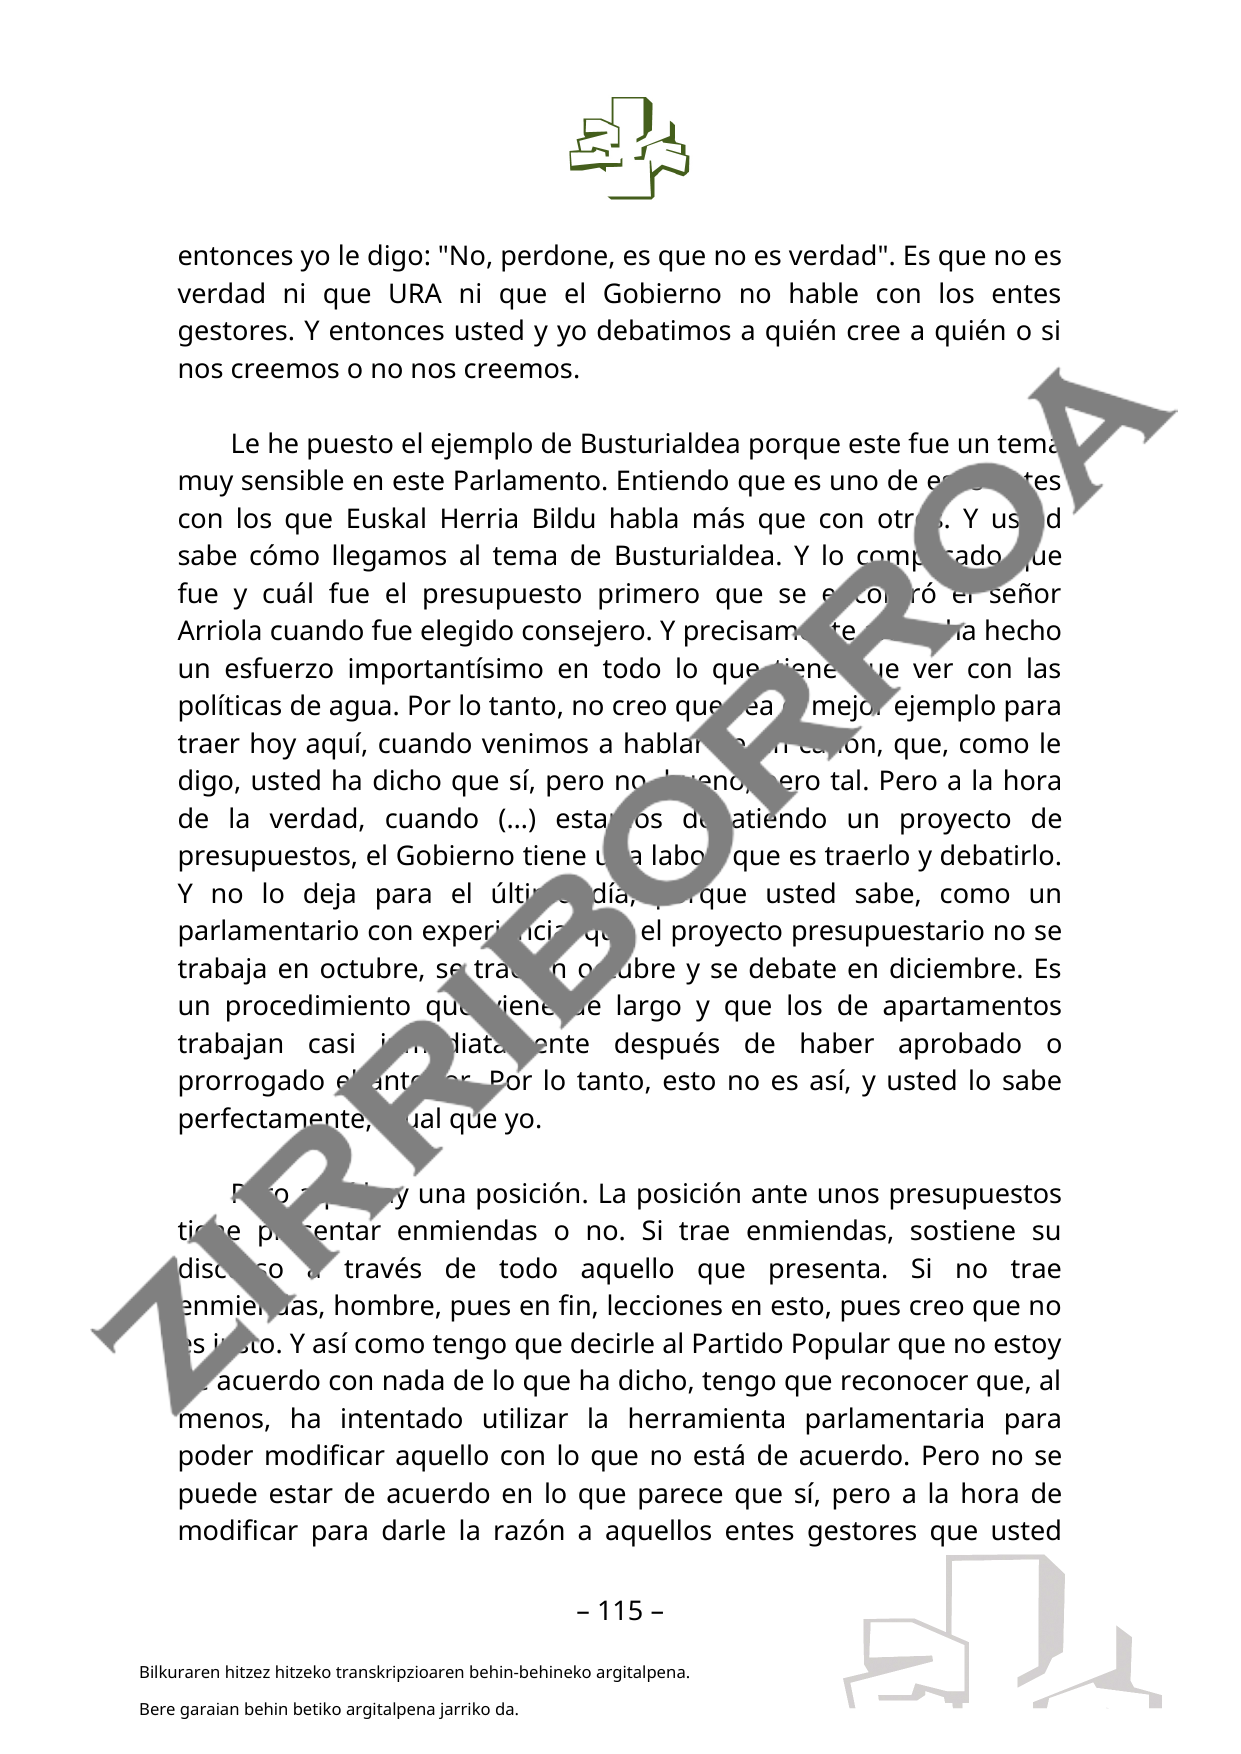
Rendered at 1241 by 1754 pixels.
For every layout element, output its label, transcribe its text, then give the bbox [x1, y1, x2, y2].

text Le he puesto el ejemplo de Busturialdea porque este fue un tema muy sensible en este Parlamento. Entiendo que es uno de esos entes con los que Euskal Herria Bildu habla más que con otros. Y usted sabe cómo llegamos al tema de Busturialdea. Y lo complicado que fue y cuál fue el presupuesto primero que se encontró el señor Arriola cuando fue elegido consejero. Y precisamente ahí se ha hecho un esfuerzo importantísimo en todo lo que tiene que ver con las políticas de agua. Por lo tanto, no creo que sea el mejor ejemplo para traer hoy aquí, cuando venimos a hablar de un canon, que, como le digo, usted ha dicho que sí, pero no, bueno, pero tal. Pero a la hora de la verdad, cuando (…) estamos debatiendo un proyecto de presupuestos, el Gobierno tiene una labor, que es traerlo y debatirlo. Y no lo deja para el último día, porque usted sabe, como un parlamentario con experiencia, que el proyecto presupuestario no se trabaja en octubre, se trae en octubre y se debate en diciembre. Es un procedimiento que viene de largo y que los de apartamentos trabajan casi inmediatamente después de haber aprobado o prorrogado el anterior. Por lo tanto, esto no es así, y usted lo sabe perfectamente, igual que yo. [177, 424, 1063, 1136]
picture [540, 74, 718, 223]
picture [797, 1491, 1169, 1710]
